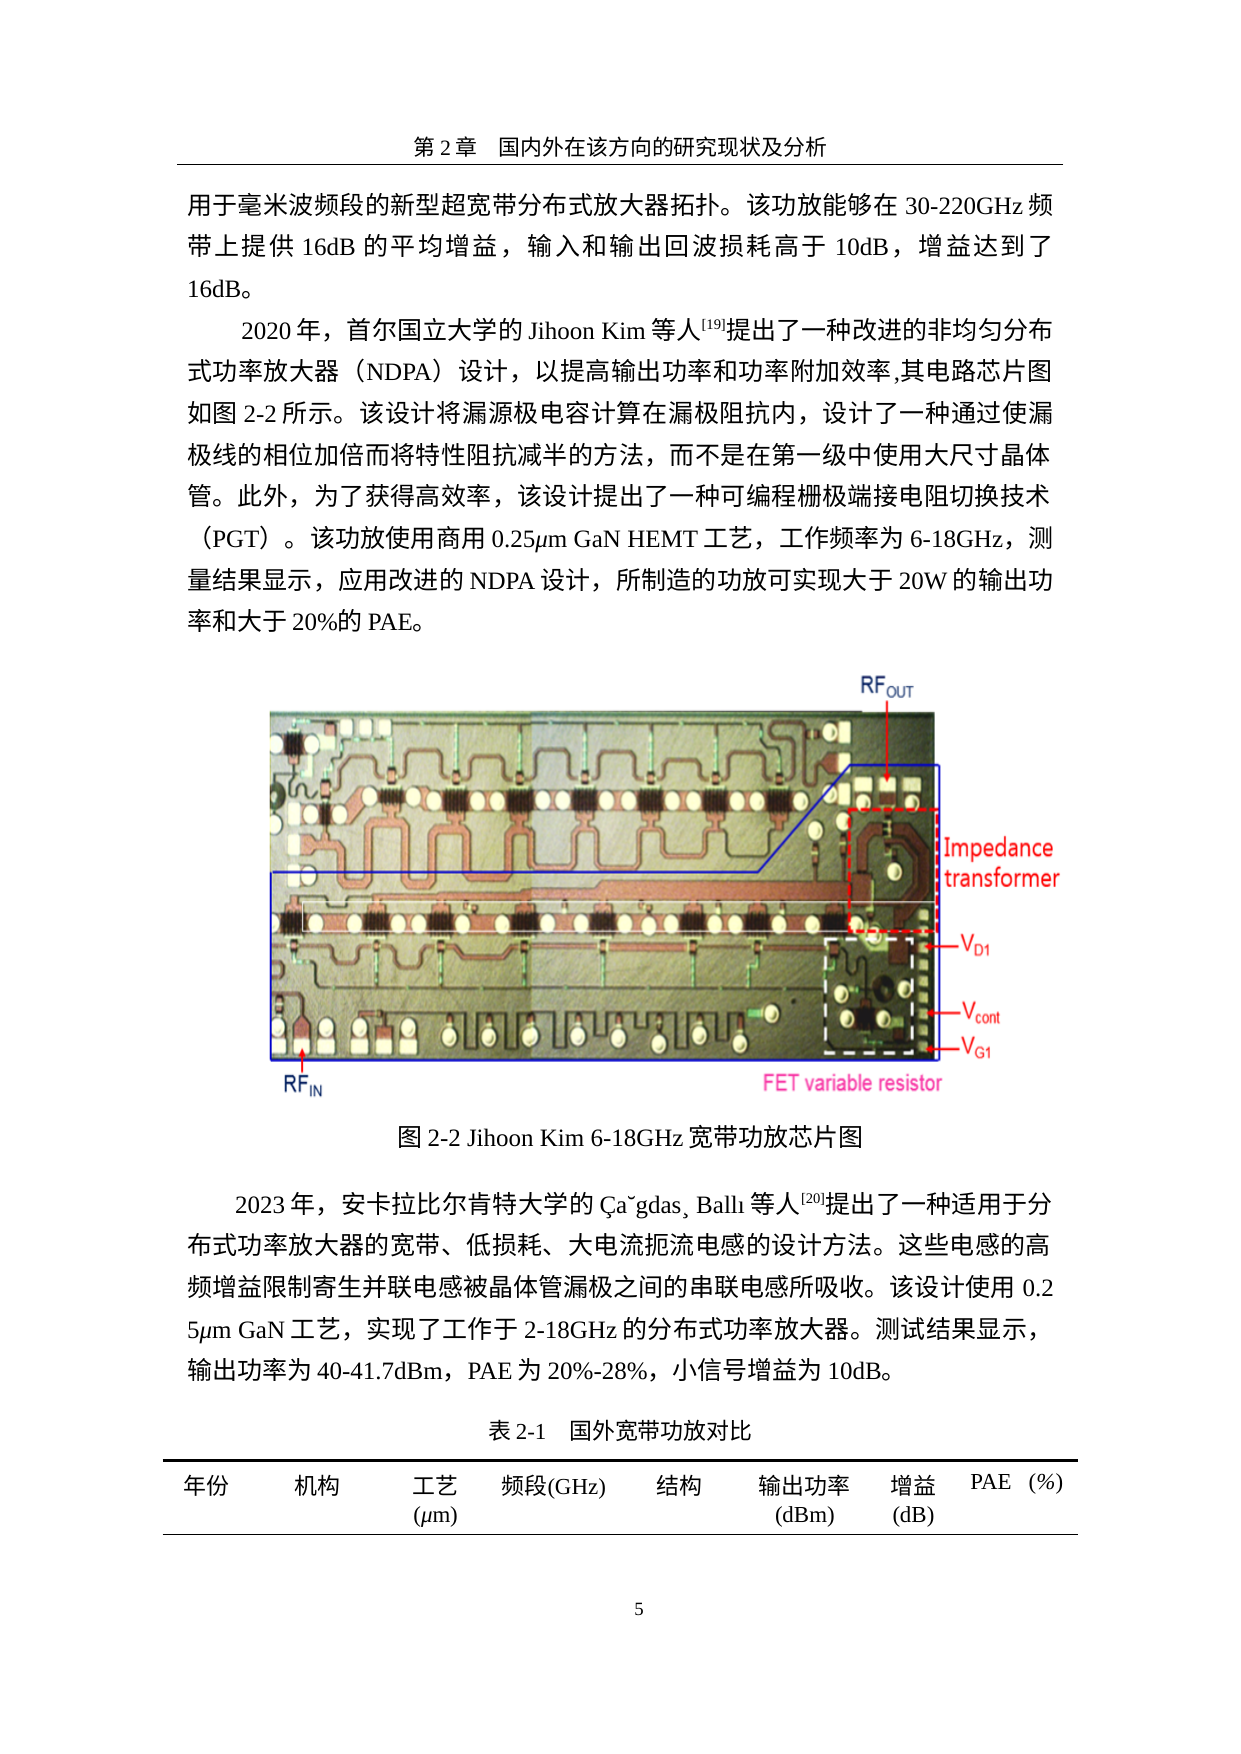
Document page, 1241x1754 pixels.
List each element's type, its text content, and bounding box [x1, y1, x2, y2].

table_header 年份 [163, 1462, 251, 1534]
text 2020年，首尔国立大学的Jihoon Kim等人[19]提出了一种改进的非均匀分布式功率放大器（NDPA）设计，以提高输出功率和功率附加效率,其电路芯片图如图2-2所示。该设计将漏源极电容计算在漏极阻抗内，设计了一种通过使漏极线的相位加倍而将特性阻抗减半的方法，而不是在第一级中使用大尺寸晶体管。此外，为了获得高效率，该设计提出了一种可编程栅极端接电阻切换技术（PGT）。该功放使用商用0.25μm GaN HEMT工艺，工作频率为6-18GHz，测量结果显示，应用改进的NDPA设计，所制造的功放可实现大于20W的输出功率和大于20%的PAE。 [187, 306, 1053, 639]
table_header 增益(dB) [871, 1462, 955, 1534]
table_header 机构 [251, 1462, 384, 1534]
table_header 频段(GHz) [487, 1462, 620, 1534]
text 2023年，安卡拉比尔肯特大学的Ça˘gdas¸ Ballı等人[20]提出了一种适用于分布式功率放大器的宽带、低损耗、大电流扼流电感的设计方法。这些电感的高频增益限制寄生并联电感被晶体管漏极之间的串联电感所吸收。该设计使用0.25μm GaN工艺，实现了工作于2-18GHz的分布式功率放大器。测试结果显示，输出功率为40-41.7dBm，PAE为20%-28%，小信号增益为10dB。 [187, 1180, 1053, 1388]
picture [265, 667, 1063, 1101]
text 2018年，德国德累斯顿工业大学的Paolo Valerio Testa等人[18]设计了一款适用于毫米波频段的新型超宽带分布式放大器拓扑。该功放能够在30-220GHz频带上提供16dB的平均增益，输入和输出回波损耗高于10dB，增益达到了16dB。 [187, 181, 1053, 306]
text 表2-1 国外宽带功放对比 [187, 1413, 1053, 1446]
table_header 结构 [620, 1462, 738, 1534]
table_header PAE (%) [955, 1462, 1078, 1534]
table_header 工艺(μm) [384, 1462, 487, 1534]
table_header 输出功率(dBm) [738, 1462, 871, 1534]
